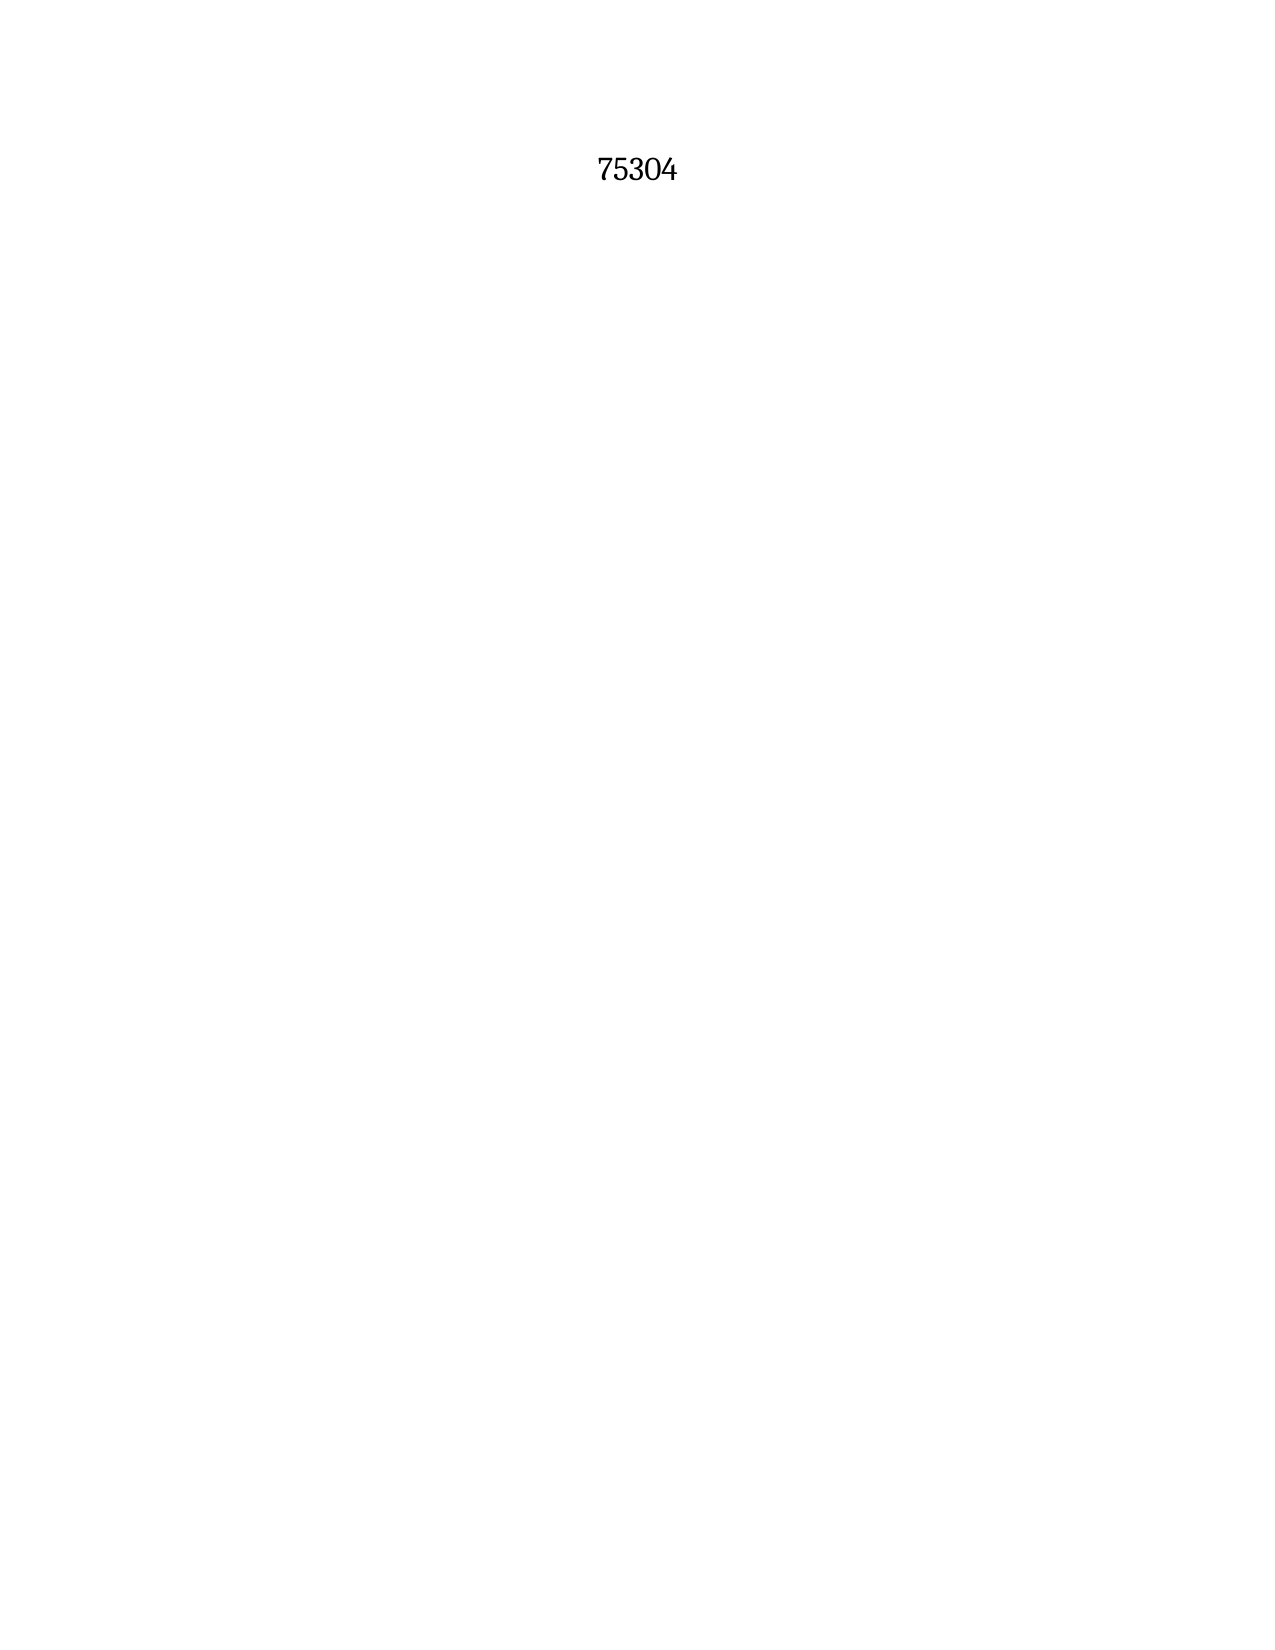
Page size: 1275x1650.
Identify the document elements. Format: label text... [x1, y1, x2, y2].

text 75304 [150, 150, 1125, 188]
